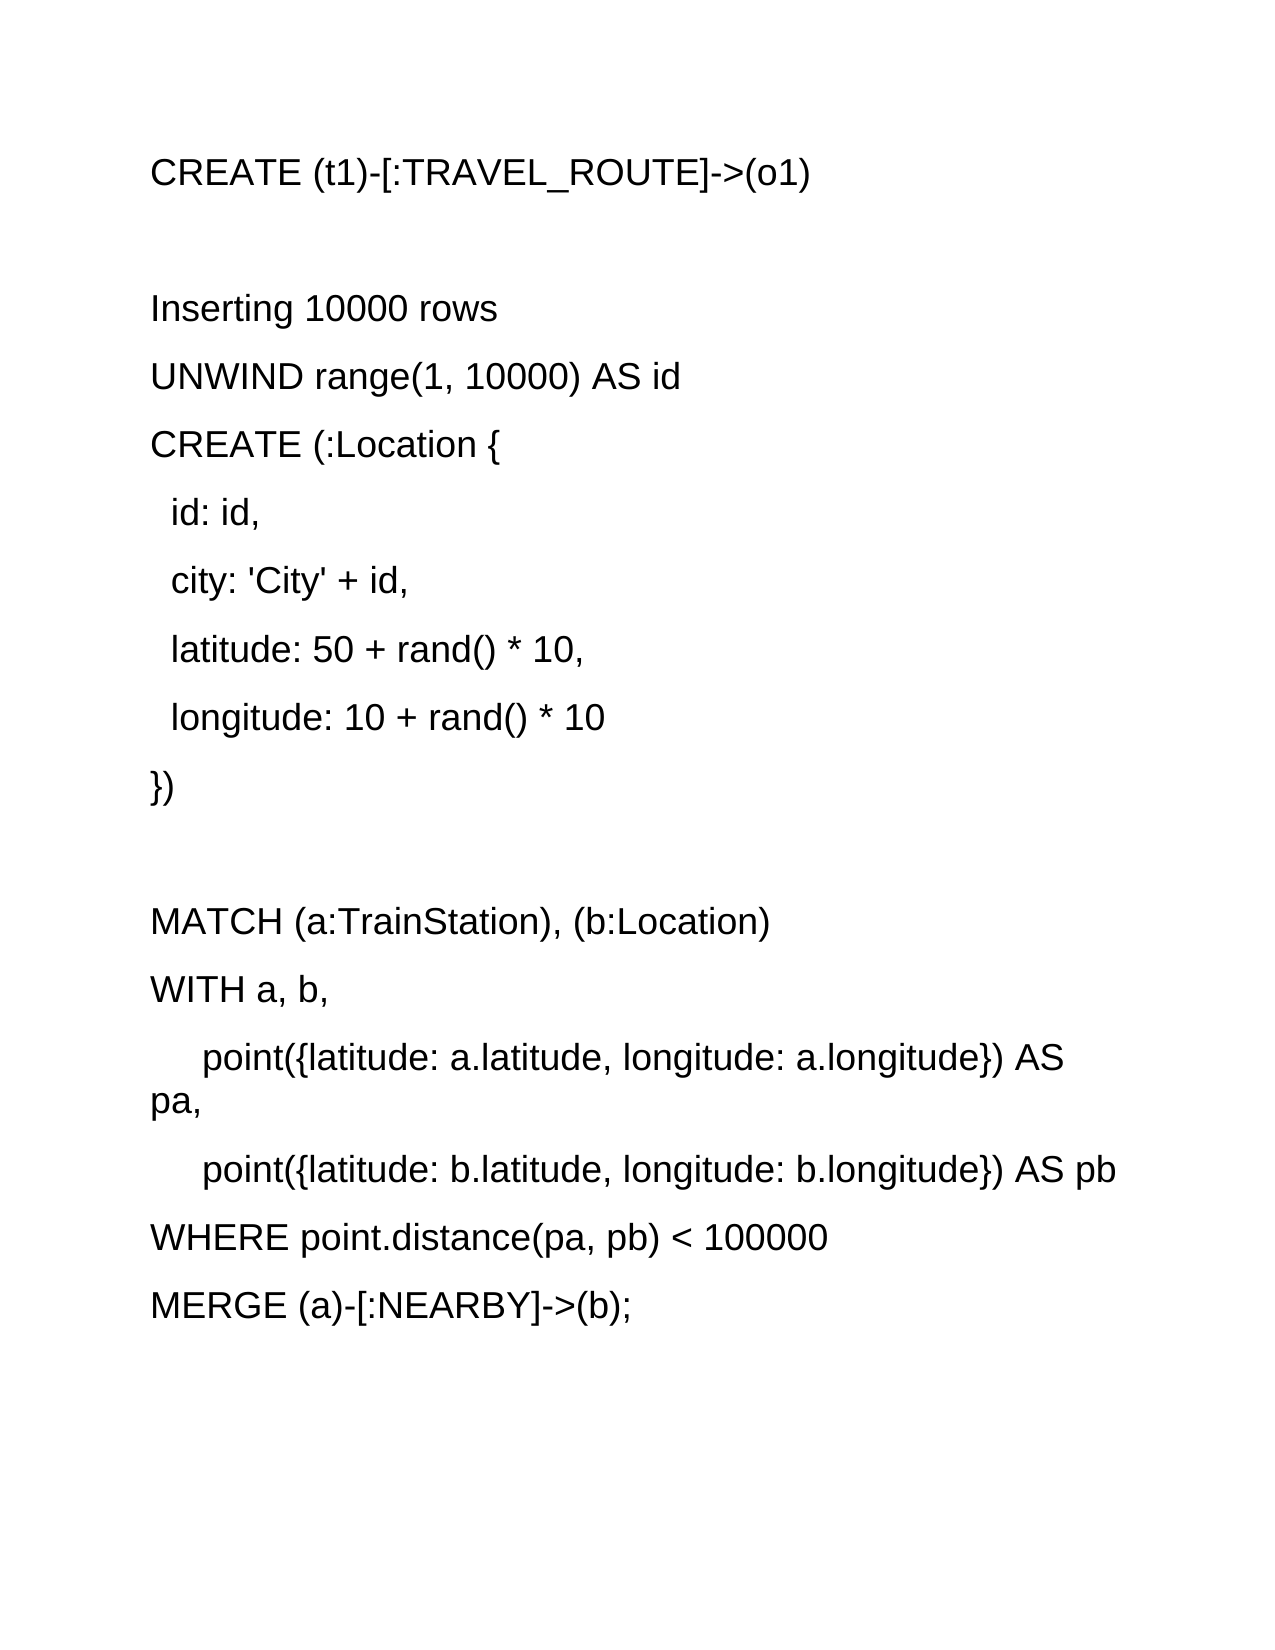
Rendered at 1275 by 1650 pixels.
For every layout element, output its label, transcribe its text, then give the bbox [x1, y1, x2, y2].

text longitude: 10 + rand() * 10 [150, 695, 1125, 738]
text id: id, [150, 491, 1125, 534]
text WHERE point.distance(pa, pb) < 100000 [150, 1215, 1125, 1258]
text MATCH (a:TrainStation), (b:Location) [150, 899, 1125, 942]
text MERGE (a)-[:NEARBY]->(b); [150, 1283, 1125, 1326]
text }) [150, 763, 1125, 806]
text UNWIND range(1, 10000) AS id [150, 354, 1125, 397]
text CREATE (t1)-[:TRAVEL_ROUTE]->(o1) [150, 150, 1125, 193]
text point({latitude: b.latitude, longitude: b.longitude}) AS pb [150, 1147, 1125, 1190]
text city: 'City' + id, [150, 559, 1125, 602]
text WITH a, b, [150, 967, 1125, 1011]
text Inserting 10000 rows [150, 286, 1125, 329]
text CREATE (:Location { [150, 422, 1125, 466]
text latitude: 50 + rand() * 10, [150, 627, 1125, 670]
text point({latitude: a.latitude, longitude: a.longitude}) AS pa, [150, 1036, 1125, 1122]
